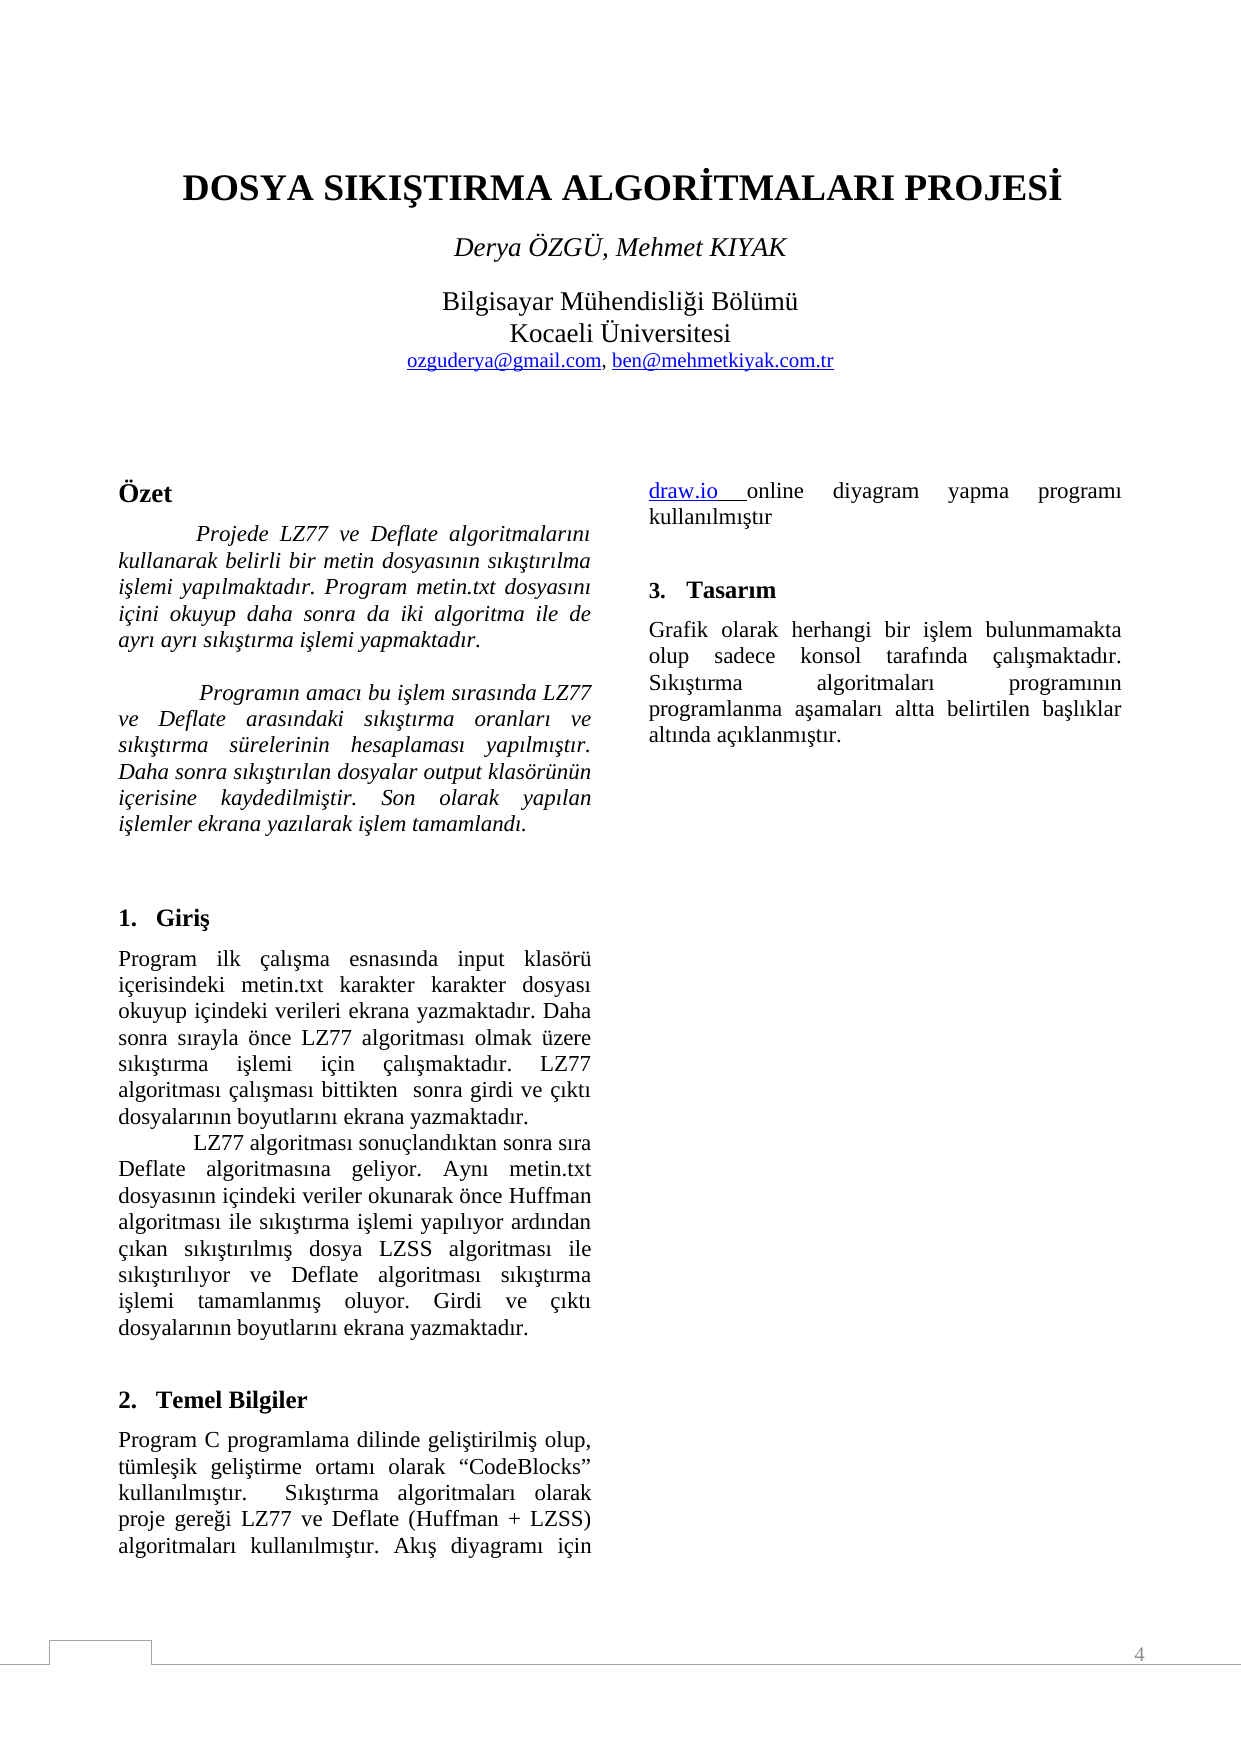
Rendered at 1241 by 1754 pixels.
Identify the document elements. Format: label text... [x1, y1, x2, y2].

subtitle Özet [118, 477, 587, 508]
text ozguderya@gmail.com, ben@mehmetkiyak.com.tr [118, 348, 1122, 372]
text Program ilk çalışma esnasında input klasörü içerisindeki metin.txt karakter karakter dosyası okuyup içindeki verileri ekrana yazmaktadır. Daha sonra sırayla önce LZ77 algoritması olmak üzere sıkıştırma işlemi için çalışmaktadır. LZ77 algoritması çalışması bittikten sonra girdi ve çıktı dosyalarının boyutlarını ekrana yazmaktadır. [118, 945, 592, 1129]
text Bilgisayar Mühendisliği Bölümü [118, 286, 1122, 317]
subtitle Giriş [118, 903, 592, 932]
text LZ77 algoritması sonuçlandıktan sonra sıra Deflate algoritmasına geliyor. Aynı metin.txt dosyasının içindeki veriler okunarak önce Huffman algoritması ile sıkıştırma işlemi yapılıyor ardından çıkan sıkıştırılmış dosya LZSS algoritması ile sıkıştırılıyor ve Deflate algoritması sıkıştırma işlemi tamamlanmış oluyor. Girdi ve çıktı dosyalarının boyutlarını ekrana yazmaktadır. [118, 1129, 592, 1340]
subtitle Tasarım [648, 575, 1122, 603]
text Program C programlama dilinde geliştirilmiş olup, tümleşik geliştirme ortamı olarak “CodeBlocks” kullanılmıştır. Sıkıştırma algoritmaları olarak proje gereği LZ77 ve Deflate (Huffman + LZSS) algoritmaları kullanılmıştır. Akış diyagramı için draw.io online diyagram yapma programı kullanılmıştır [648, 477, 1122, 529]
text Derya ÖZGÜ, Mehmet KIYAK [118, 231, 1122, 263]
text DOSYA SIKIŞTIRMA ALGORİTMALARI PROJESİ [118, 165, 1122, 208]
text Projede LZ77 ve Deflate algoritmalarını kullanarak belirli bir metin dosyasının sıkıştırılma işlemi yapılmaktadır. Program metin.txt dosyasını içini okuyup daha sonra da iki algoritma ile de ayrı ayrı sıkıştırma işlemi yapmaktadır. [118, 521, 592, 652]
subtitle Temel Bilgiler [118, 1385, 592, 1414]
text Programın amacı bu işlem sırasında LZ77 ve Deflate arasındaki sıkıştırma oranları ve sıkıştırma sürelerinin hesaplaması yapılmıştır. Daha sonra sıkıştırılan dosyalar output klasörünün içerisine kaydedilmiştir. Son olarak yapılan işlemler ekrana yazılarak işlem tamamlandı. [118, 679, 592, 837]
text Program C programlama dilinde geliştirilmiş olup, tümleşik geliştirme ortamı olarak “CodeBlocks” kullanılmıştır. Sıkıştırma algoritmaları olarak proje gereği LZ77 ve Deflate (Huffman + LZSS) algoritmaları kullanılmıştır. Akış diyagramı için draw.io online diyagram yapma programı kullanılmıştır [118, 1426, 592, 1558]
text Kocaeli Üniversitesi [118, 317, 1122, 348]
text Grafik olarak herhangi bir işlem bulunmamakta olup sadece konsol tarafında çalışmaktadır. Sıkıştırma algoritmaları programının programlanma aşamaları altta belirtilen başlıklar altında açıklanmıştır. [648, 616, 1122, 748]
